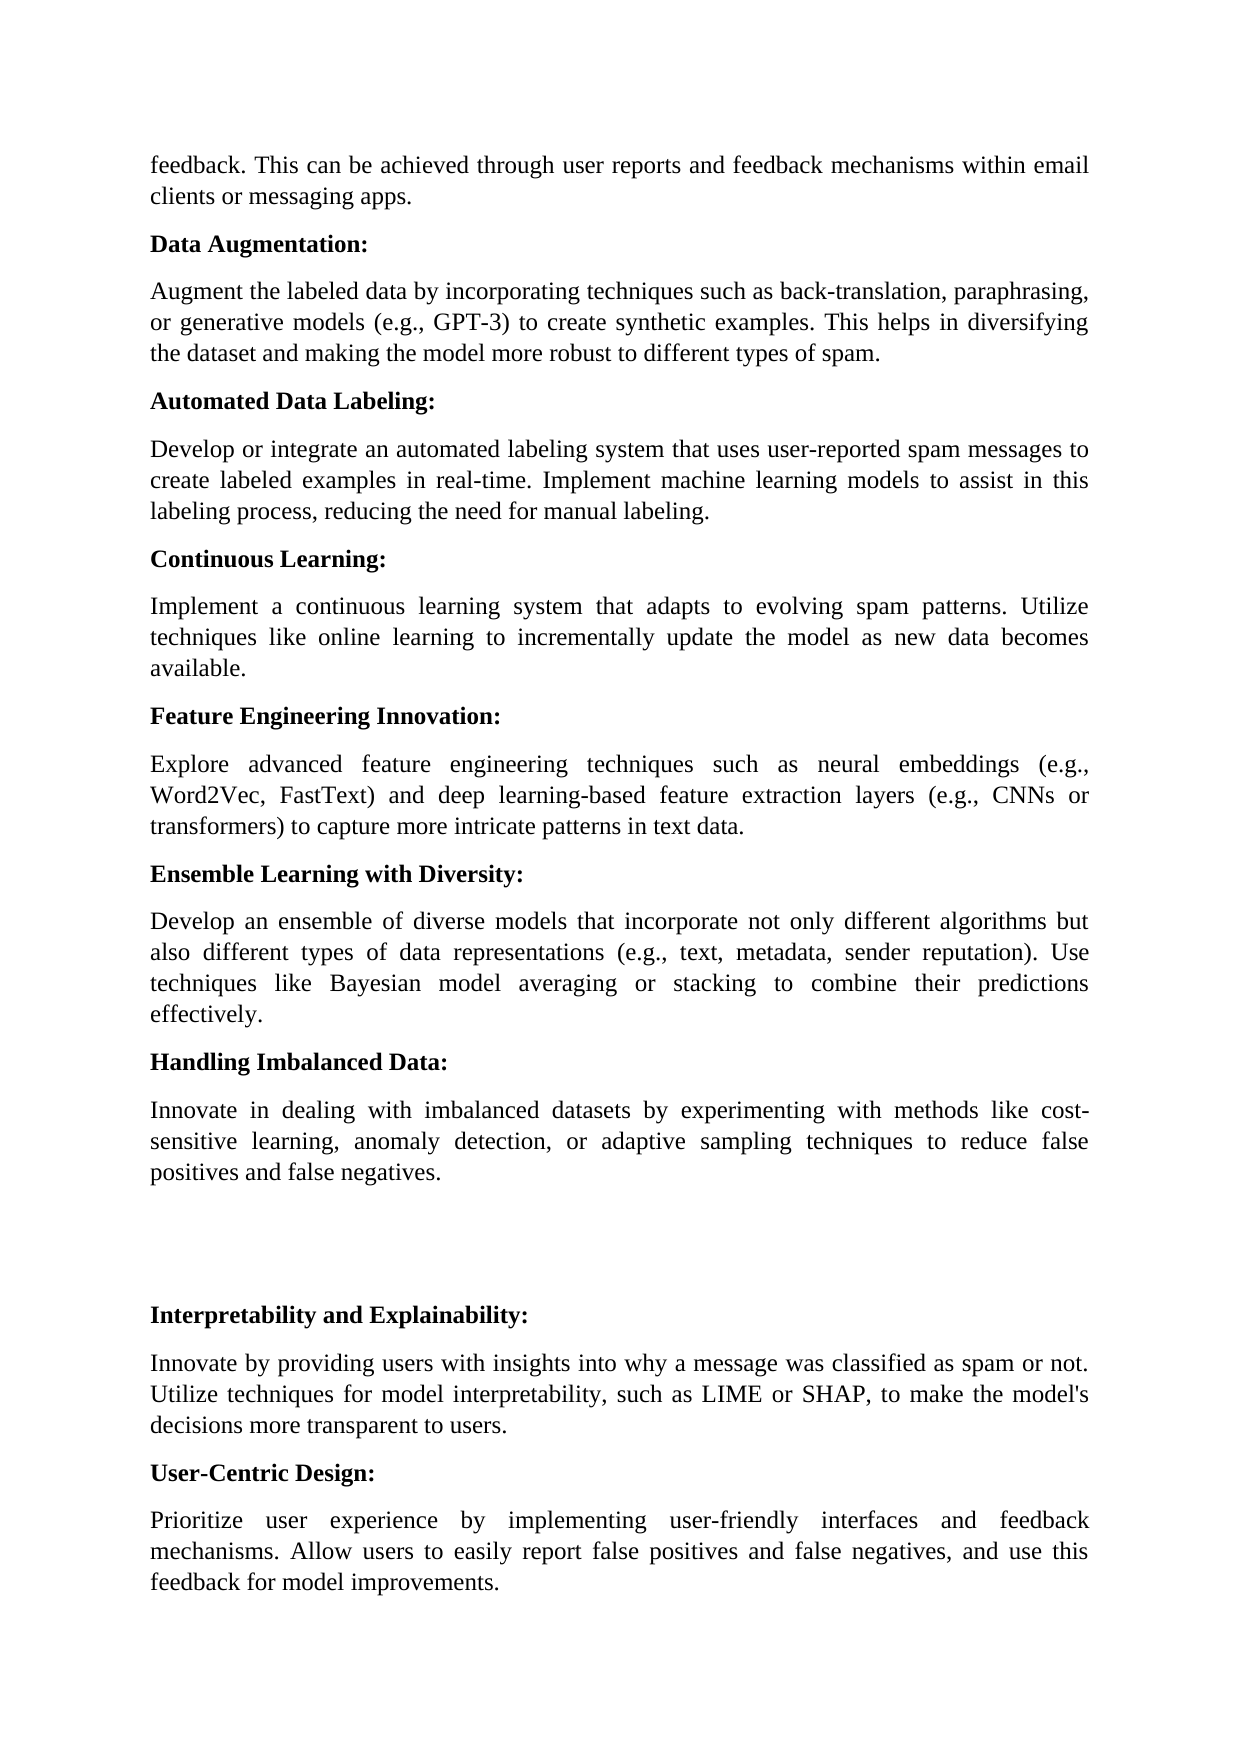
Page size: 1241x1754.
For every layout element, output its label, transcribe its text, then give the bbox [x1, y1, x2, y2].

text Augment the labeled data by incorporating techniques such as back-translation, paraphrasing, or generative models (e.g., GPT-3) to create synthetic examples. This helps in diversifying the dataset and making the model more robust to different types of spam. [150, 276, 1090, 367]
text Automated Data Labeling: [150, 386, 1090, 415]
text Implement a continuous learning system that adapts to evolving spam patterns. Utilize techniques like online learning to incrementally update the model as new data becomes available. [150, 591, 1090, 682]
text User-Centric Design: [150, 1458, 1090, 1486]
text Data Augmentation: [150, 229, 1090, 257]
text Handling Imbalanced Data: [150, 1047, 1090, 1076]
text Feature Engineering Innovation: [150, 701, 1090, 730]
text Interpretability and Explainability: [150, 1300, 1090, 1329]
text Innovate by providing users with insights into why a message was classified as spam or not. Utilize techniques for model interpretability, such as LIME or SHAP, to make the model's decisions more transparent to users. [150, 1348, 1090, 1439]
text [150, 150, 1090, 210]
text Innovate in dealing with imbalanced datasets by experimenting with methods like cost-sensitive learning, anomaly detection, or adaptive sampling techniques to reduce false positives and false negatives. [150, 1095, 1090, 1186]
text Ensemble Learning with Diversity: [150, 859, 1090, 887]
text Continuous Learning: [150, 544, 1090, 572]
text Prioritize user experience by implementing user-friendly interfaces and feedback mechanisms. Allow users to easily report false positives and false negatives, and use this feedback for model improvements. [150, 1505, 1090, 1596]
text Explore advanced feature engineering techniques such as neural embeddings (e.g., Word2Vec, FastText) and deep learning-based feature extraction layers (e.g., CNNs or transformers) to capture more intricate patterns in text data. [150, 749, 1090, 840]
text Develop an ensemble of diverse models that incorporate not only different algorithms but also different types of data representations (e.g., text, metadata, sender reputation). Use techniques like Bayesian model averaging or stacking to combine their predictions effectively. [150, 906, 1090, 1028]
text Develop or integrate an automated labeling system that uses user-reported spam messages to create labeled examples in real-time. Implement machine learning models to assist in this labeling process, reducing the need for manual labeling. [150, 434, 1090, 525]
